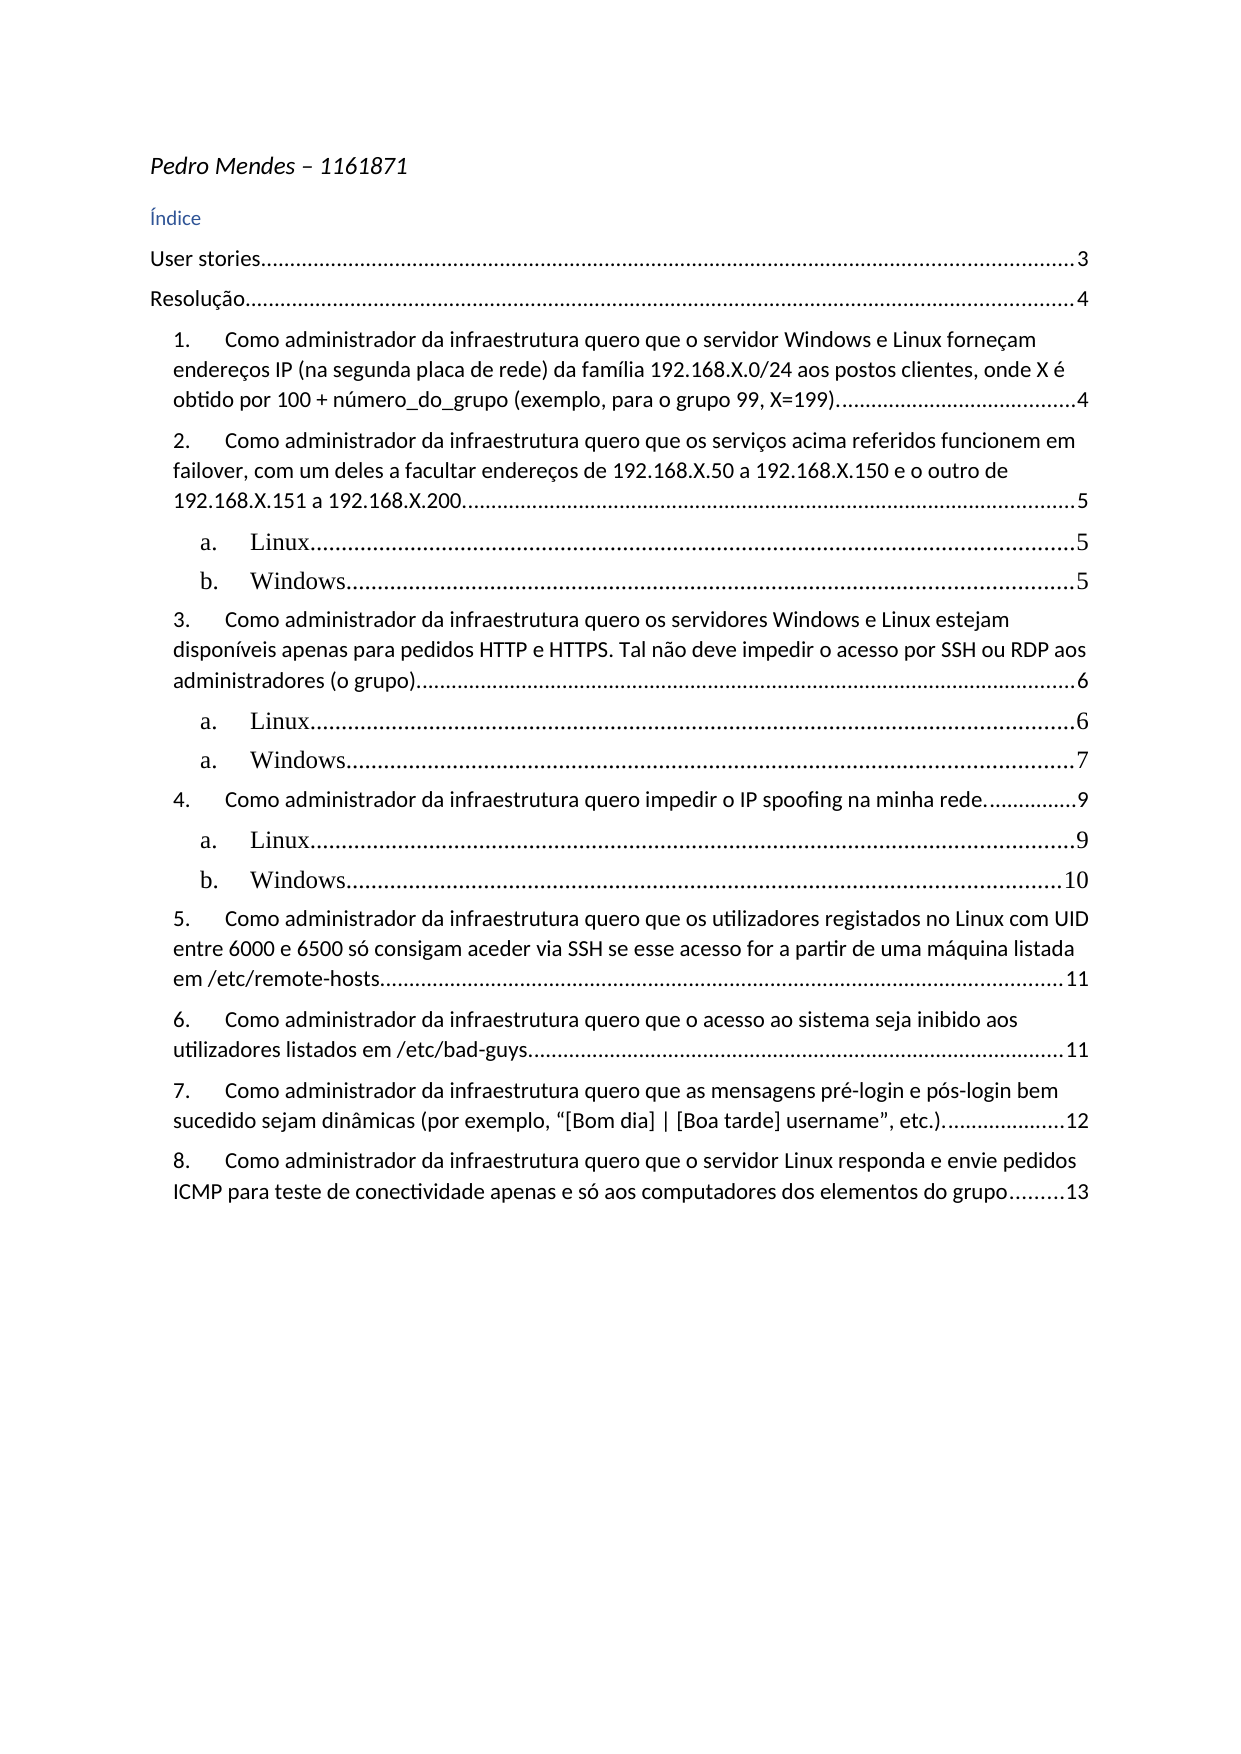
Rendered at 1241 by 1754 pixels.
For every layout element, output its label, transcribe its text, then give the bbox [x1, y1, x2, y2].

text Pedro Mendes – 1161871 [150, 150, 1090, 181]
